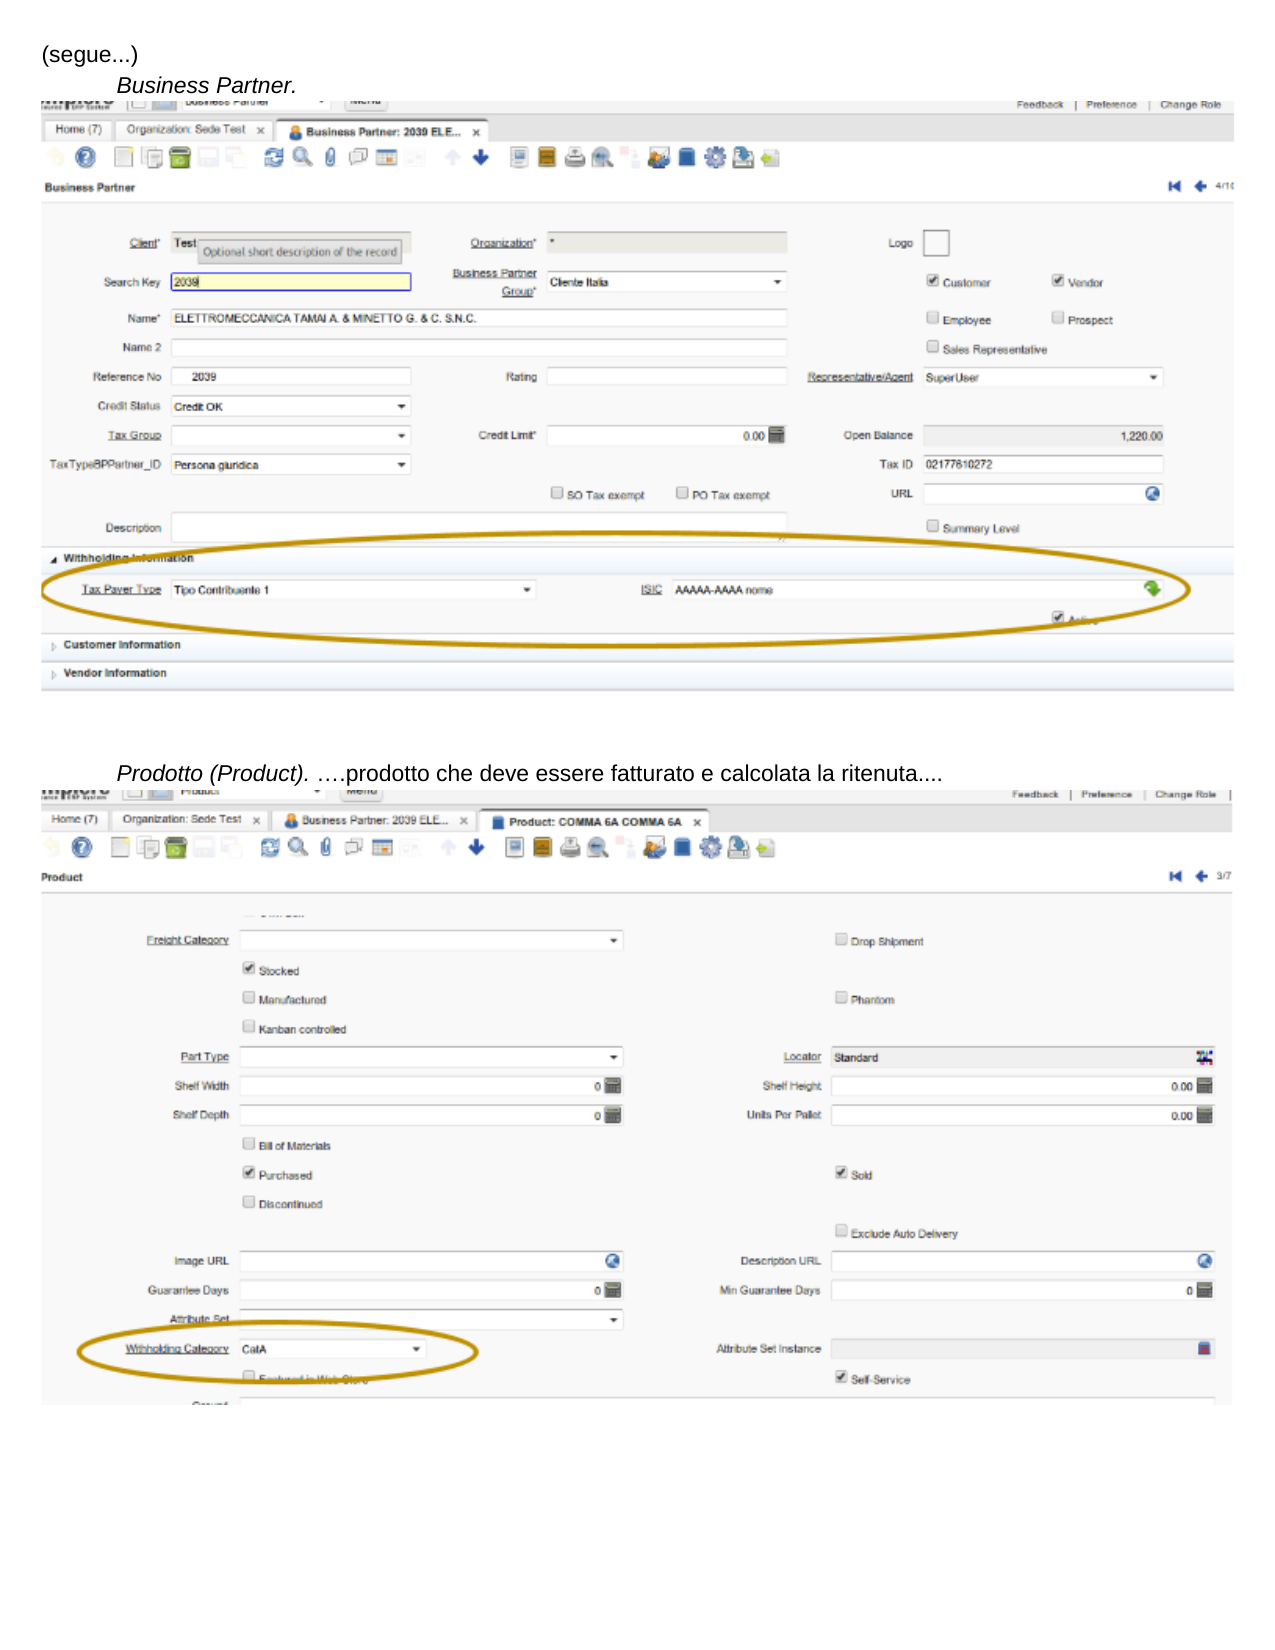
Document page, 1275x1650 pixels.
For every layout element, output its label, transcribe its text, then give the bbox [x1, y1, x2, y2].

text (segue...) [41, 41, 1234, 68]
picture [41, 101, 1235, 696]
picture [41, 790, 1233, 1405]
text Prodotto (Product). ….prodotto che deve essere fatturato e calcolata la ritenuta.... [41, 760, 1234, 786]
text Business Partner. [41, 72, 1234, 98]
